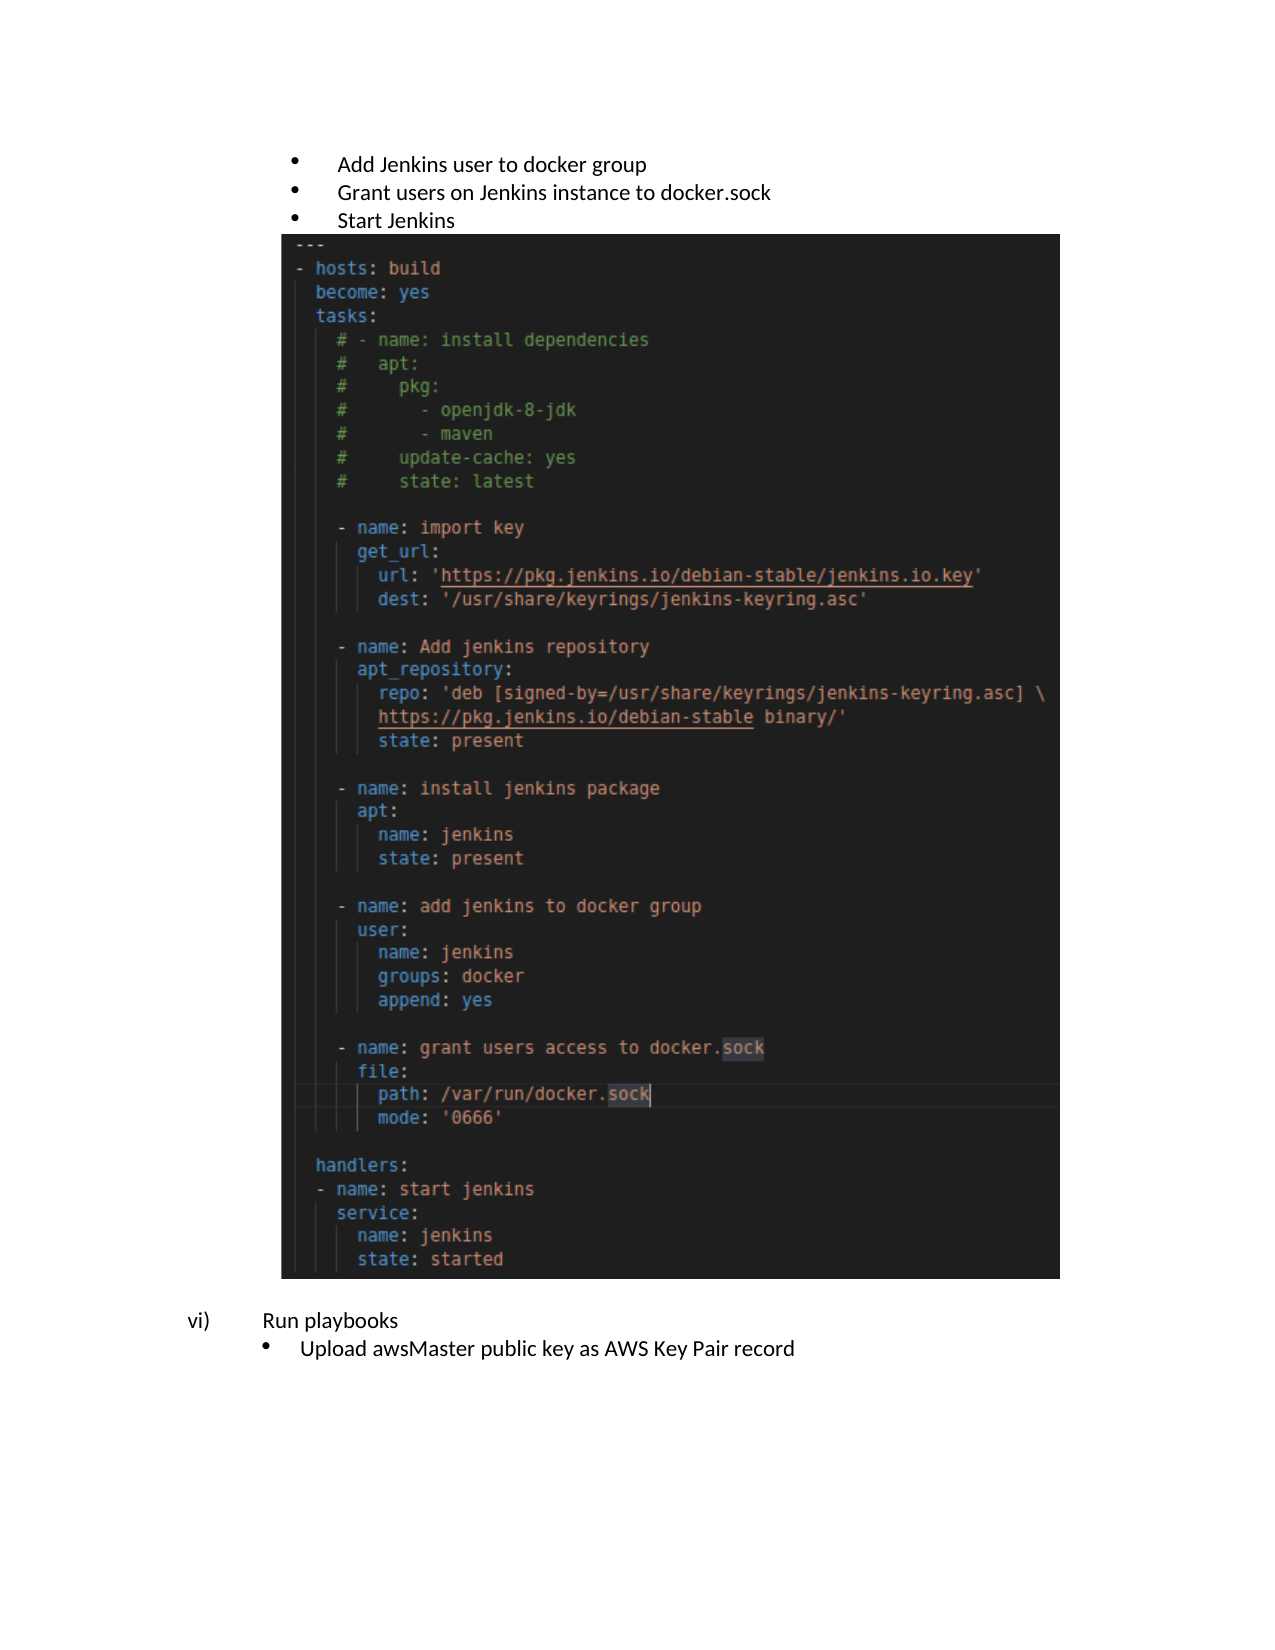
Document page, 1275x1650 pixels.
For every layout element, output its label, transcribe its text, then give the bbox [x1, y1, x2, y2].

list Add Jenkins user to docker group [300, 150, 1125, 178]
picture [281, 234, 1060, 1279]
list Grant users on Jenkins instance to docker.sock [300, 178, 1125, 206]
list Upload awsMaster public key as AWS Key Pair record [262, 1334, 1125, 1363]
list Start Jenkins [300, 206, 1125, 234]
list Run playbooks [187, 1307, 1125, 1334]
